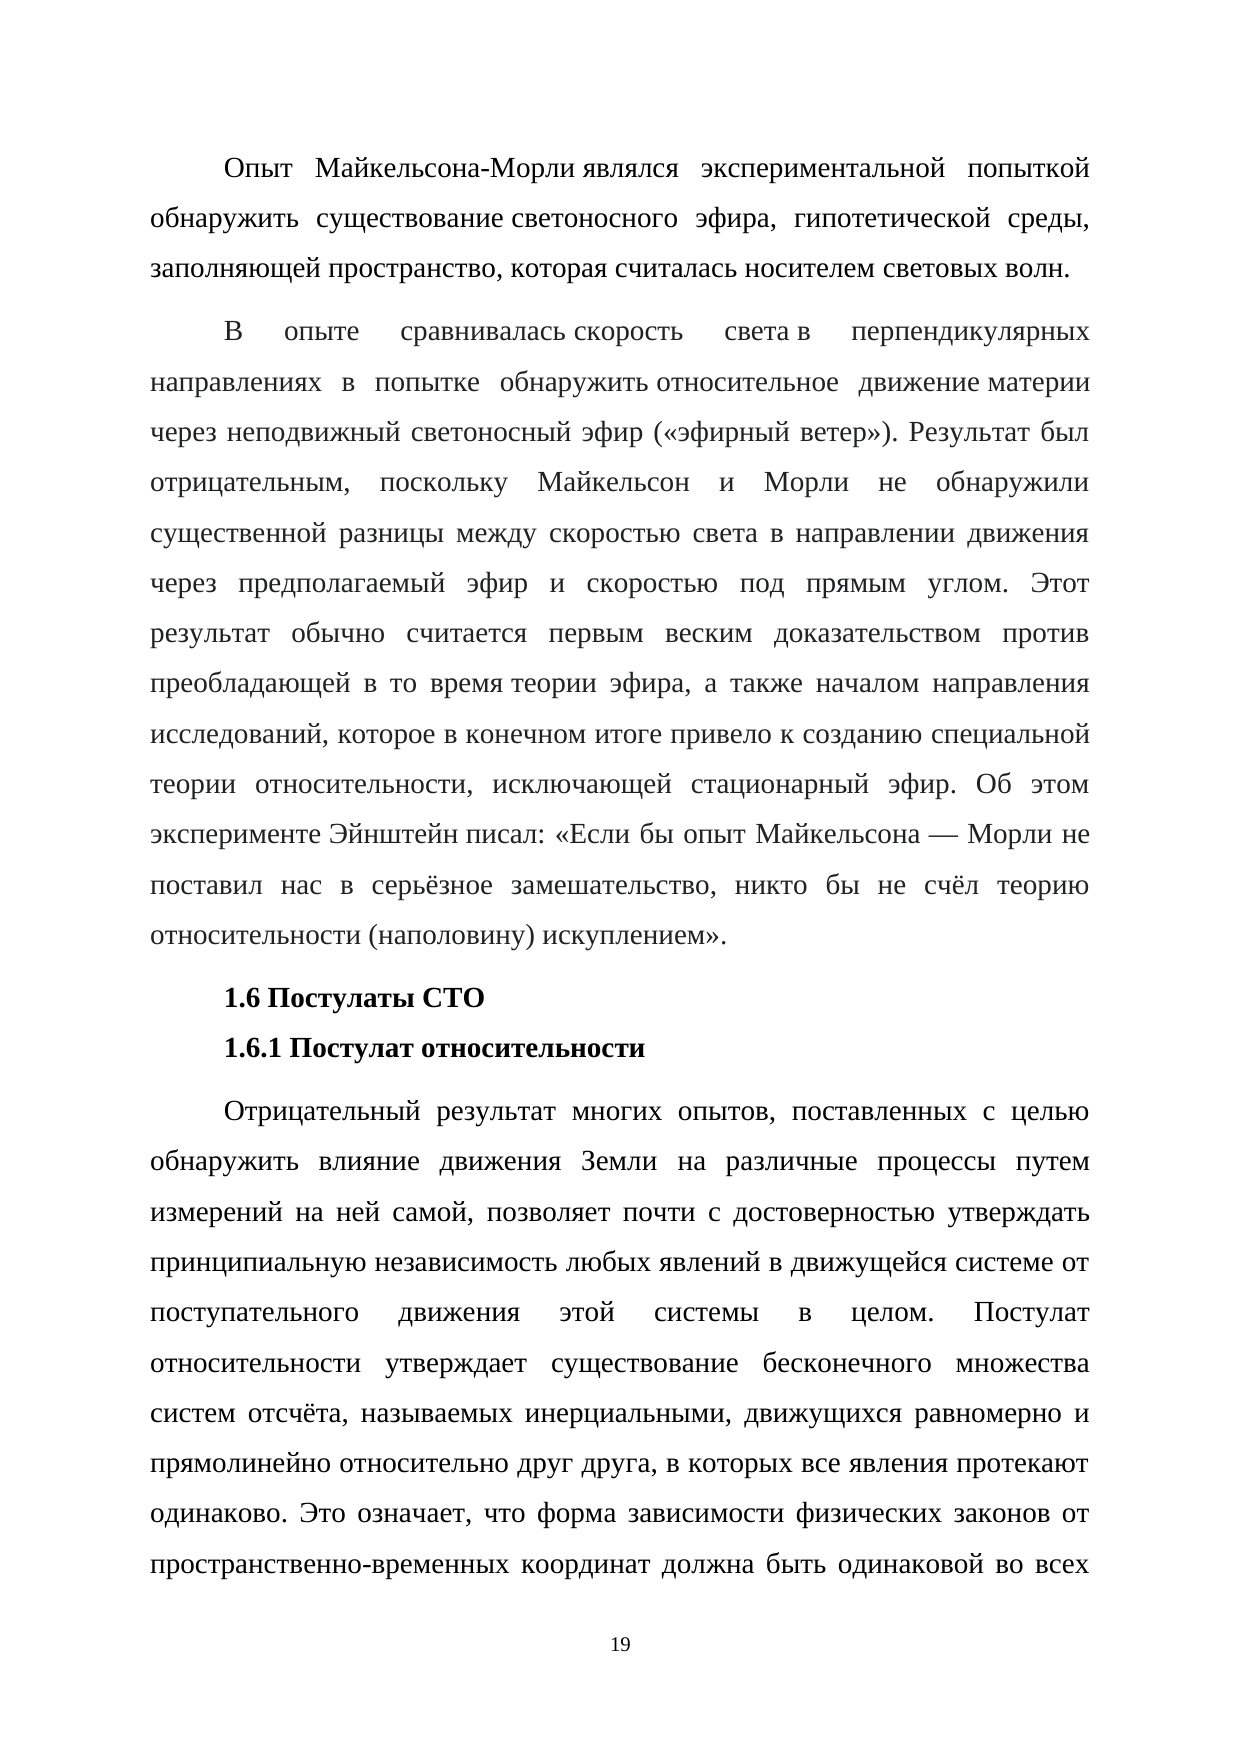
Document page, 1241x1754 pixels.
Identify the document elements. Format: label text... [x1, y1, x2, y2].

text 1.6 Постулаты СТО [150, 980, 1090, 1013]
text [150, 1093, 1090, 1579]
text 1.6.1 Постулат относительности [150, 1030, 1090, 1064]
text В опыте сравнивалась скорость света в перпендикулярных направлениях в попытке обнаружить относительное движение материи через неподвижный светоносный эфир («эфирный ветер»). Результат был отрицательным, поскольку Майкельсон и Морли не обнаружили существенной разницы между скоростью света в направлении движения через предполагаемый эфир и скоростью под прямым углом. Этот результат обычно считается первым веским доказательством против преобладающей в то время теории эфира, а также началом направления исследований, которое в конечном итоге привело к созданию специальной теории относительности, исключающей стационарный эфир. Об этом эксперименте Эйнштейн писал: «Если бы опыт Майкельсона — Морли не поставил нас в серьёзное замешательство, никто бы не счёл теорию относительности (наполовину) искуплением». [150, 313, 1090, 951]
text Опыт Майкельсона-Морли являлся экспериментальной попыткой обнаружить существование светоносного эфира, гипотетической среды, заполняющей пространство, которая считалась носителем световых волн. [150, 150, 1090, 284]
